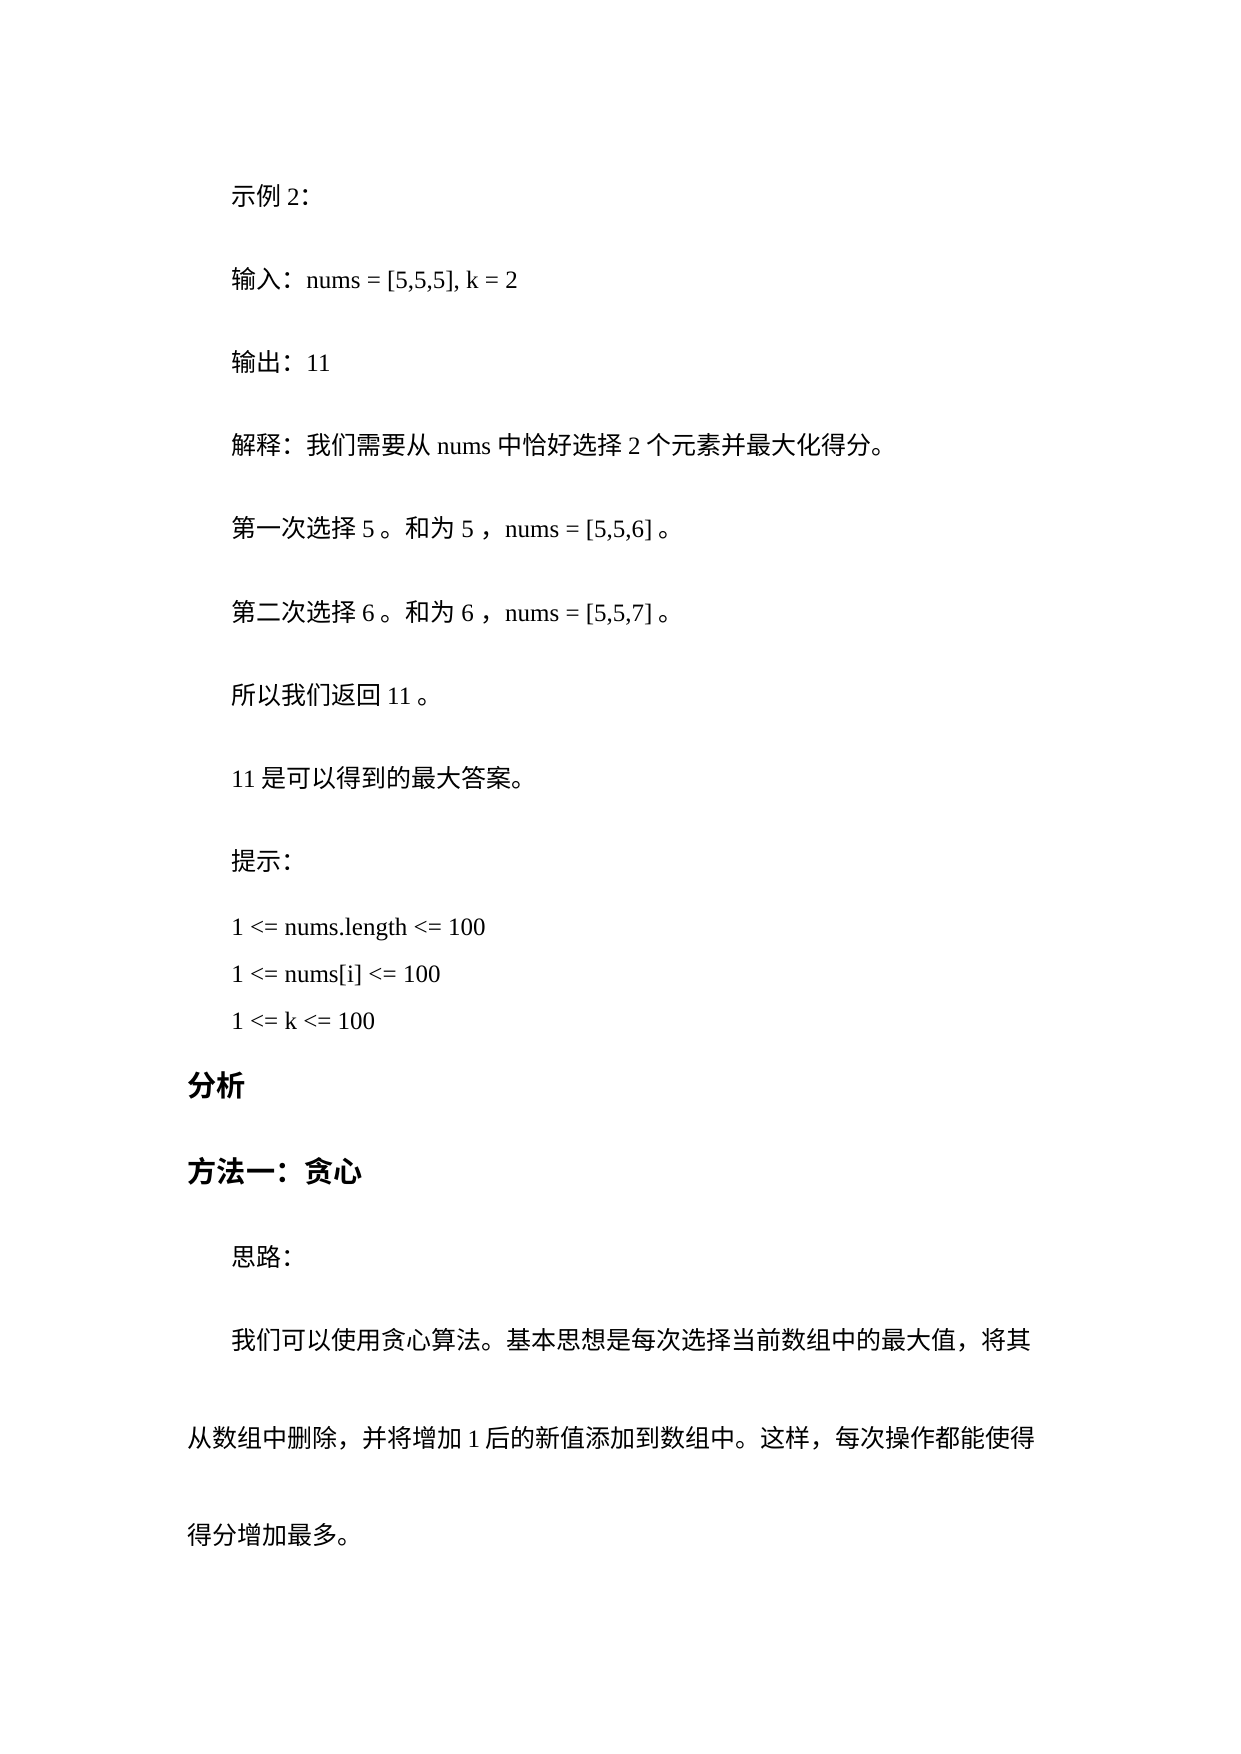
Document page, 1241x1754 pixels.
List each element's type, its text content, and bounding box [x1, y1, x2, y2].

text 输出：11 [231, 328, 1053, 393]
text 1 <= nums[i] <= 100 [231, 957, 1053, 989]
text 1 <= k <= 100 [231, 1004, 1053, 1036]
text 输入：nums = [5,5,5], k = 2 [231, 245, 1053, 310]
subtitle 方法一：贪心 [187, 1137, 1053, 1202]
text 1 <= nums.length <= 100 [231, 910, 1053, 943]
text 第二次选择 6 。和为 6 ，nums = [5,5,7] 。 [231, 578, 1053, 643]
text 解释：我们需要从 nums 中恰好选择 2 个元素并最大化得分。 [231, 411, 1053, 476]
text 示例 2： [231, 162, 1053, 227]
text 所以我们返回 11 。 [231, 661, 1053, 726]
text 思路： [187, 1223, 1053, 1288]
text 第一次选择 5 。和为 5 ，nums = [5,5,6] 。 [231, 494, 1053, 559]
subtitle 分析 [187, 1051, 1053, 1116]
text 提示： [231, 827, 1053, 892]
text 我们可以使用贪心算法。基本思想是每次选择当前数组中的最大值，将其从数组中删除，并将增加1后的新值添加到数组中。这样，每次操作都能使得得分增加最多。 [187, 1306, 1053, 1566]
text 11 是可以得到的最大答案。 [231, 744, 1053, 809]
